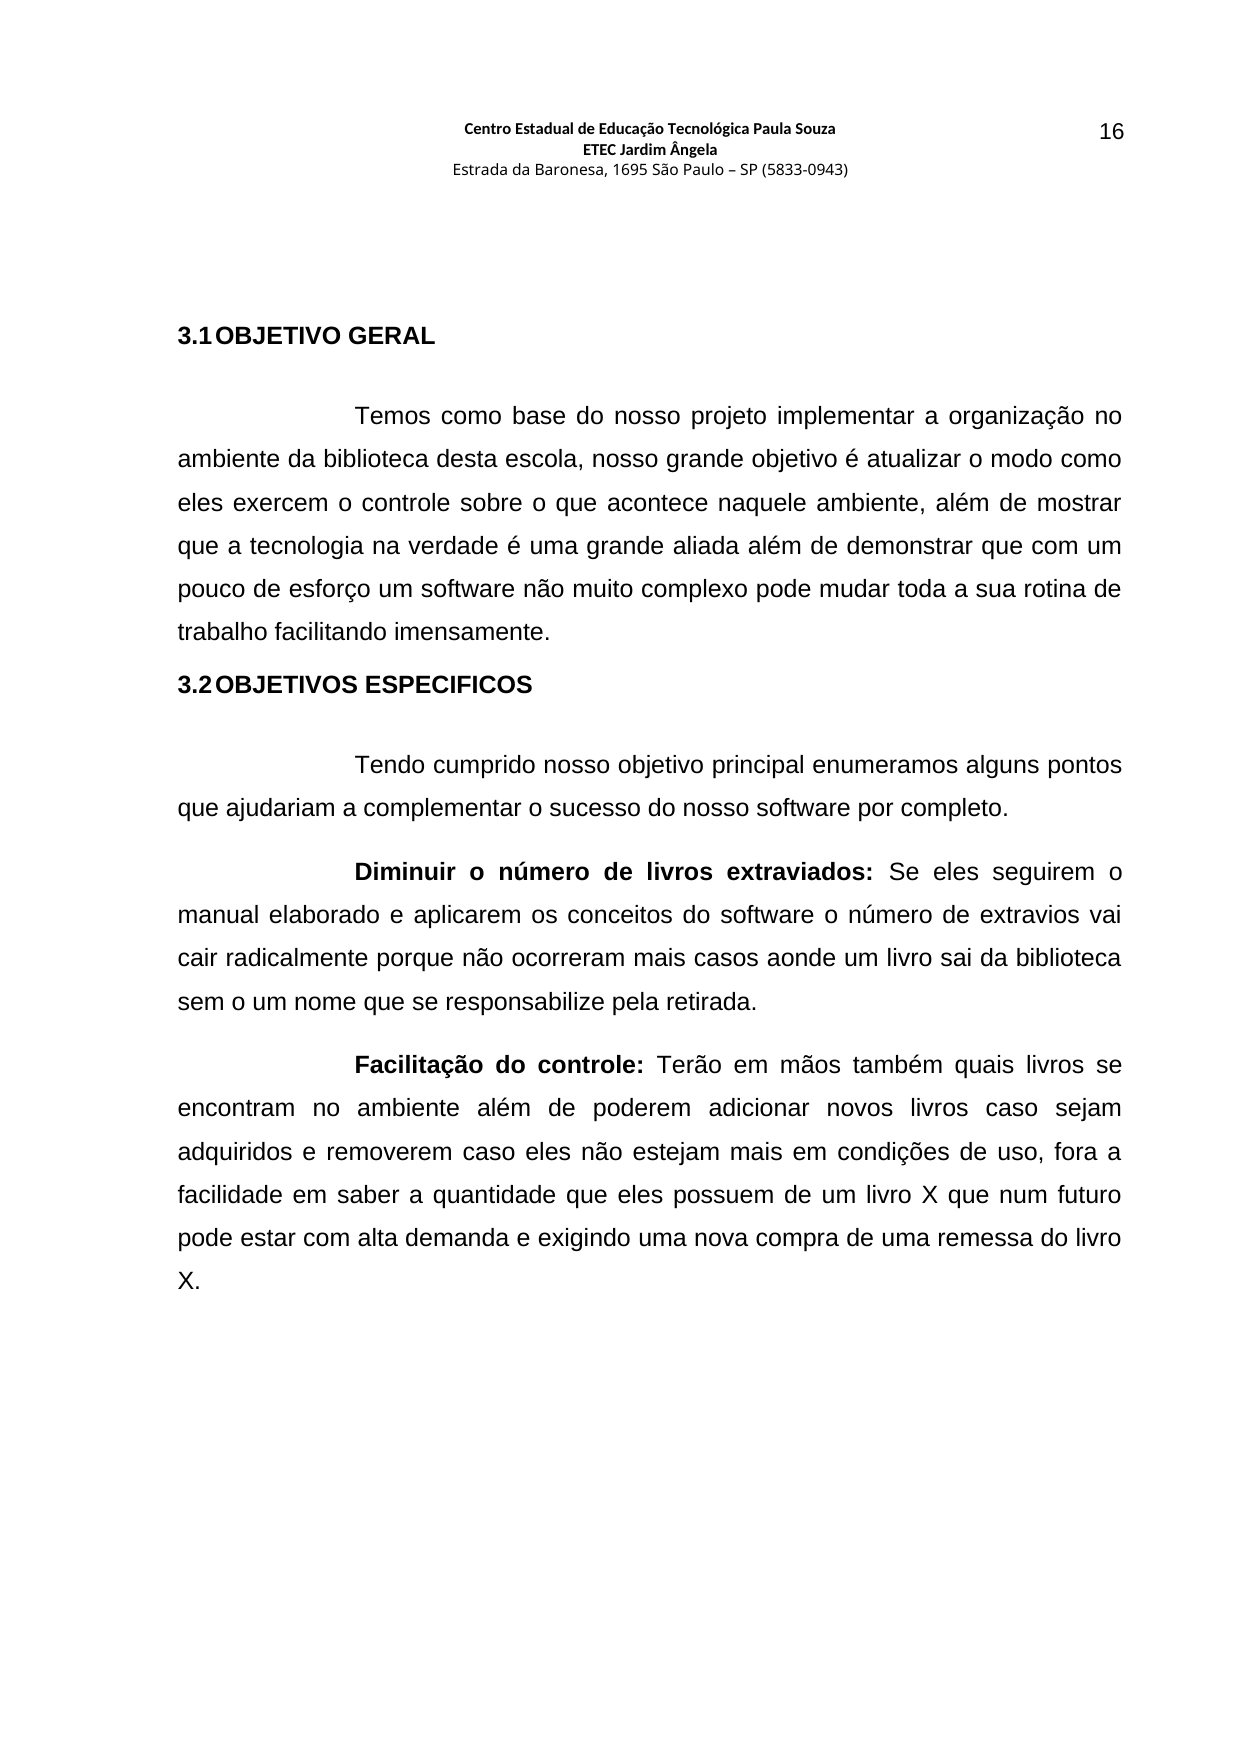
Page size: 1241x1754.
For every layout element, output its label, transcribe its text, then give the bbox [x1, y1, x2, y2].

text Temos como base do nosso projeto implementar a organização no ambiente da biblioteca desta escola, nosso grande objetivo é atualizar o modo como eles exercem o controle sobre o que acontece naquele ambiente, além de mostrar que a tecnologia na verdade é uma grande aliada além de demonstrar que com um pouco de esforço um software não muito complexo pode mudar toda a sua rotina de trabalho facilitando imensamente. [177, 401, 1123, 646]
subtitle OBJETIVOS ESPECIFICOS [177, 670, 1134, 698]
text Facilitação do controle: Terão em mãos também quais livros se encontram no ambiente além de poderem adicionar novos livros caso sejam adquiridos e removerem caso eles não estejam mais em condições de uso, fora a facilidade em saber a quantidade que eles possuem de um livro X que num futuro pode estar com alta demanda e exigindo uma nova compra de uma remessa do livro X. [177, 1050, 1123, 1295]
text Diminuir o número de livros extraviados: Se eles seguirem o manual elaborado e aplicarem os conceitos do software o número de extravios vai cair radicalmente porque não ocorreram mais casos aonde um livro sai da biblioteca sem o um nome que se responsabilize pela retirada. [177, 857, 1123, 1015]
subtitle OBJETIVO GERAL [177, 321, 1134, 349]
text Tendo cumprido nosso objetivo principal enumeramos alguns pontos que ajudariam a complementar o sucesso do nosso software por completo. [177, 750, 1123, 822]
